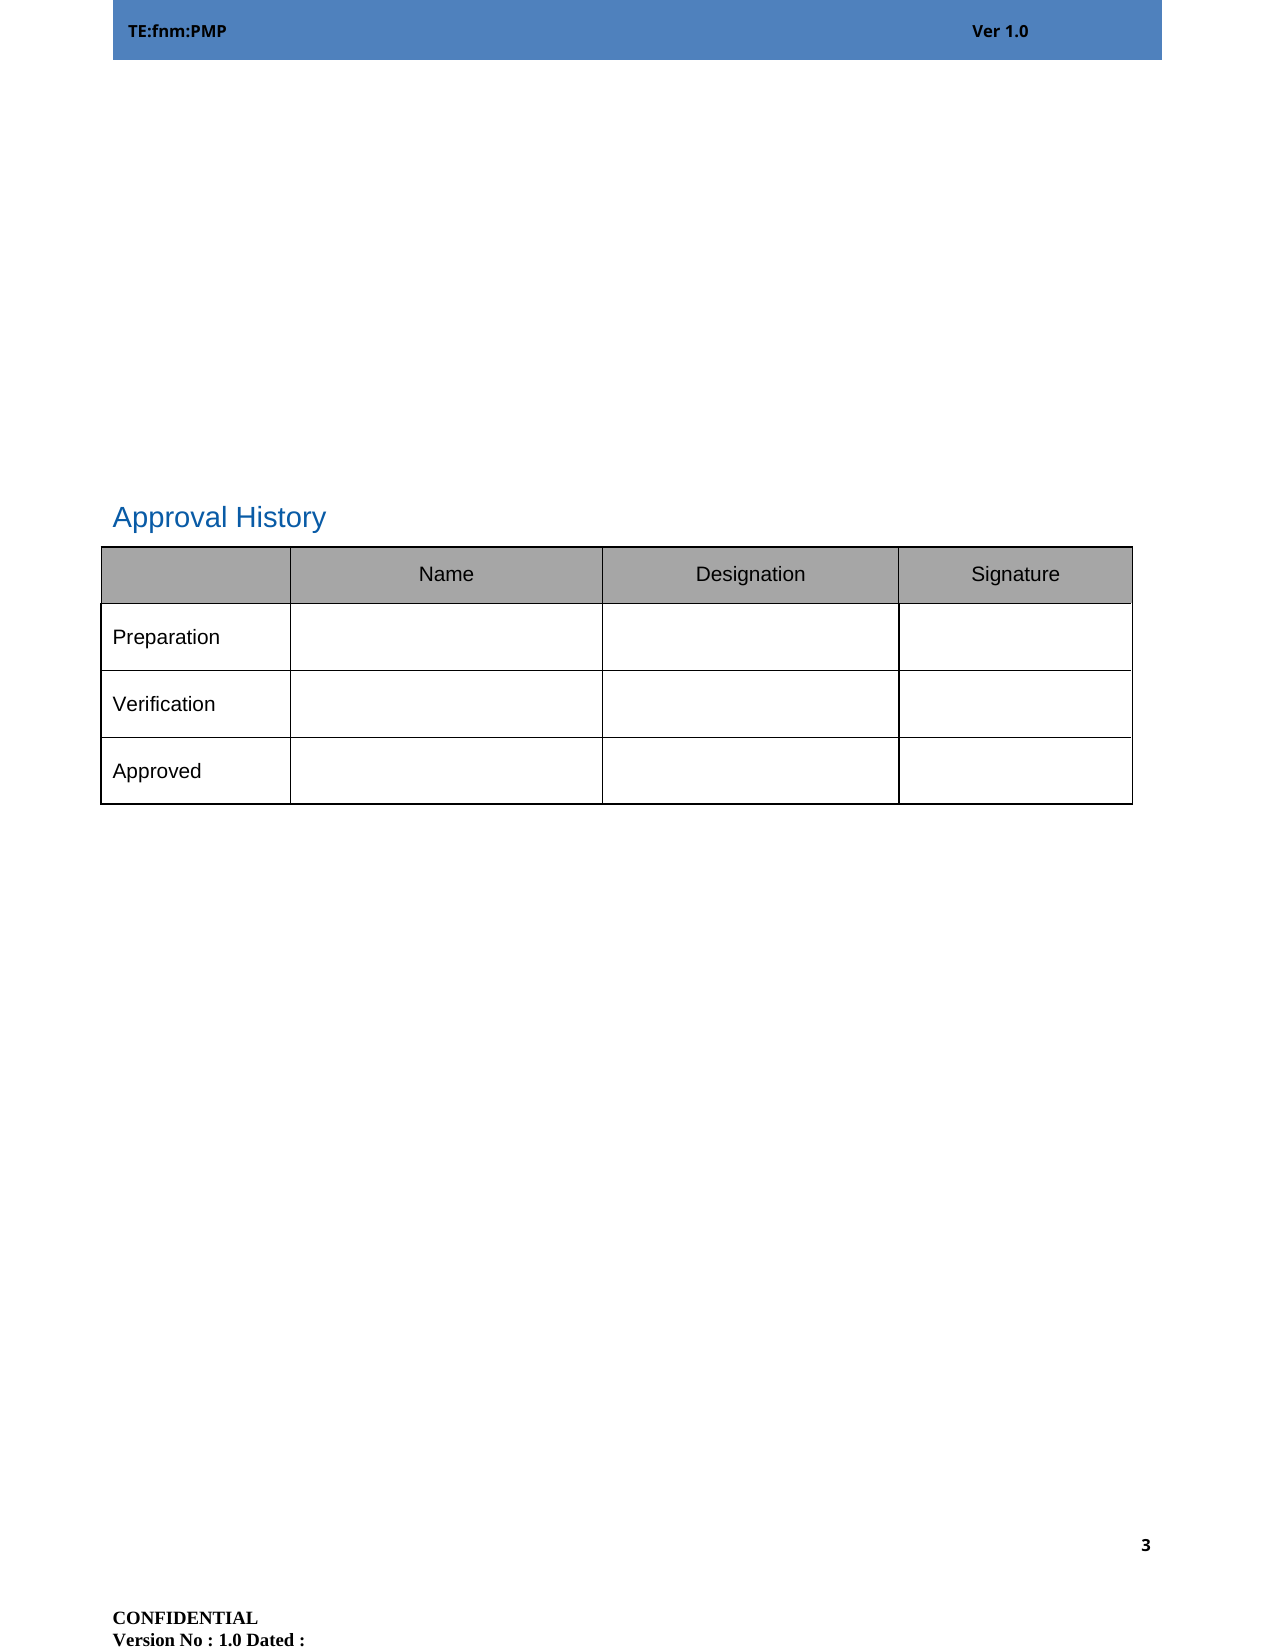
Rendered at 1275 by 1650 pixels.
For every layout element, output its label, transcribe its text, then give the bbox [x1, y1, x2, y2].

text Approval History [112, 500, 1162, 533]
table_header Name [291, 548, 602, 603]
table_cell [900, 670, 1132, 736]
table_cell [291, 671, 602, 736]
table_cell [603, 738, 898, 803]
table_header Designation [603, 548, 898, 603]
table_cell [603, 671, 898, 736]
table_cell [603, 604, 898, 669]
table_cell [291, 604, 602, 669]
table_cell Preparation [102, 604, 290, 669]
table_cell [291, 738, 602, 803]
table_cell [900, 603, 1132, 669]
table_cell Approved [102, 738, 290, 803]
table_header [102, 548, 290, 603]
table_header Signature [899, 548, 1132, 603]
table_cell [900, 736, 1132, 803]
table_cell Verification [102, 671, 290, 736]
